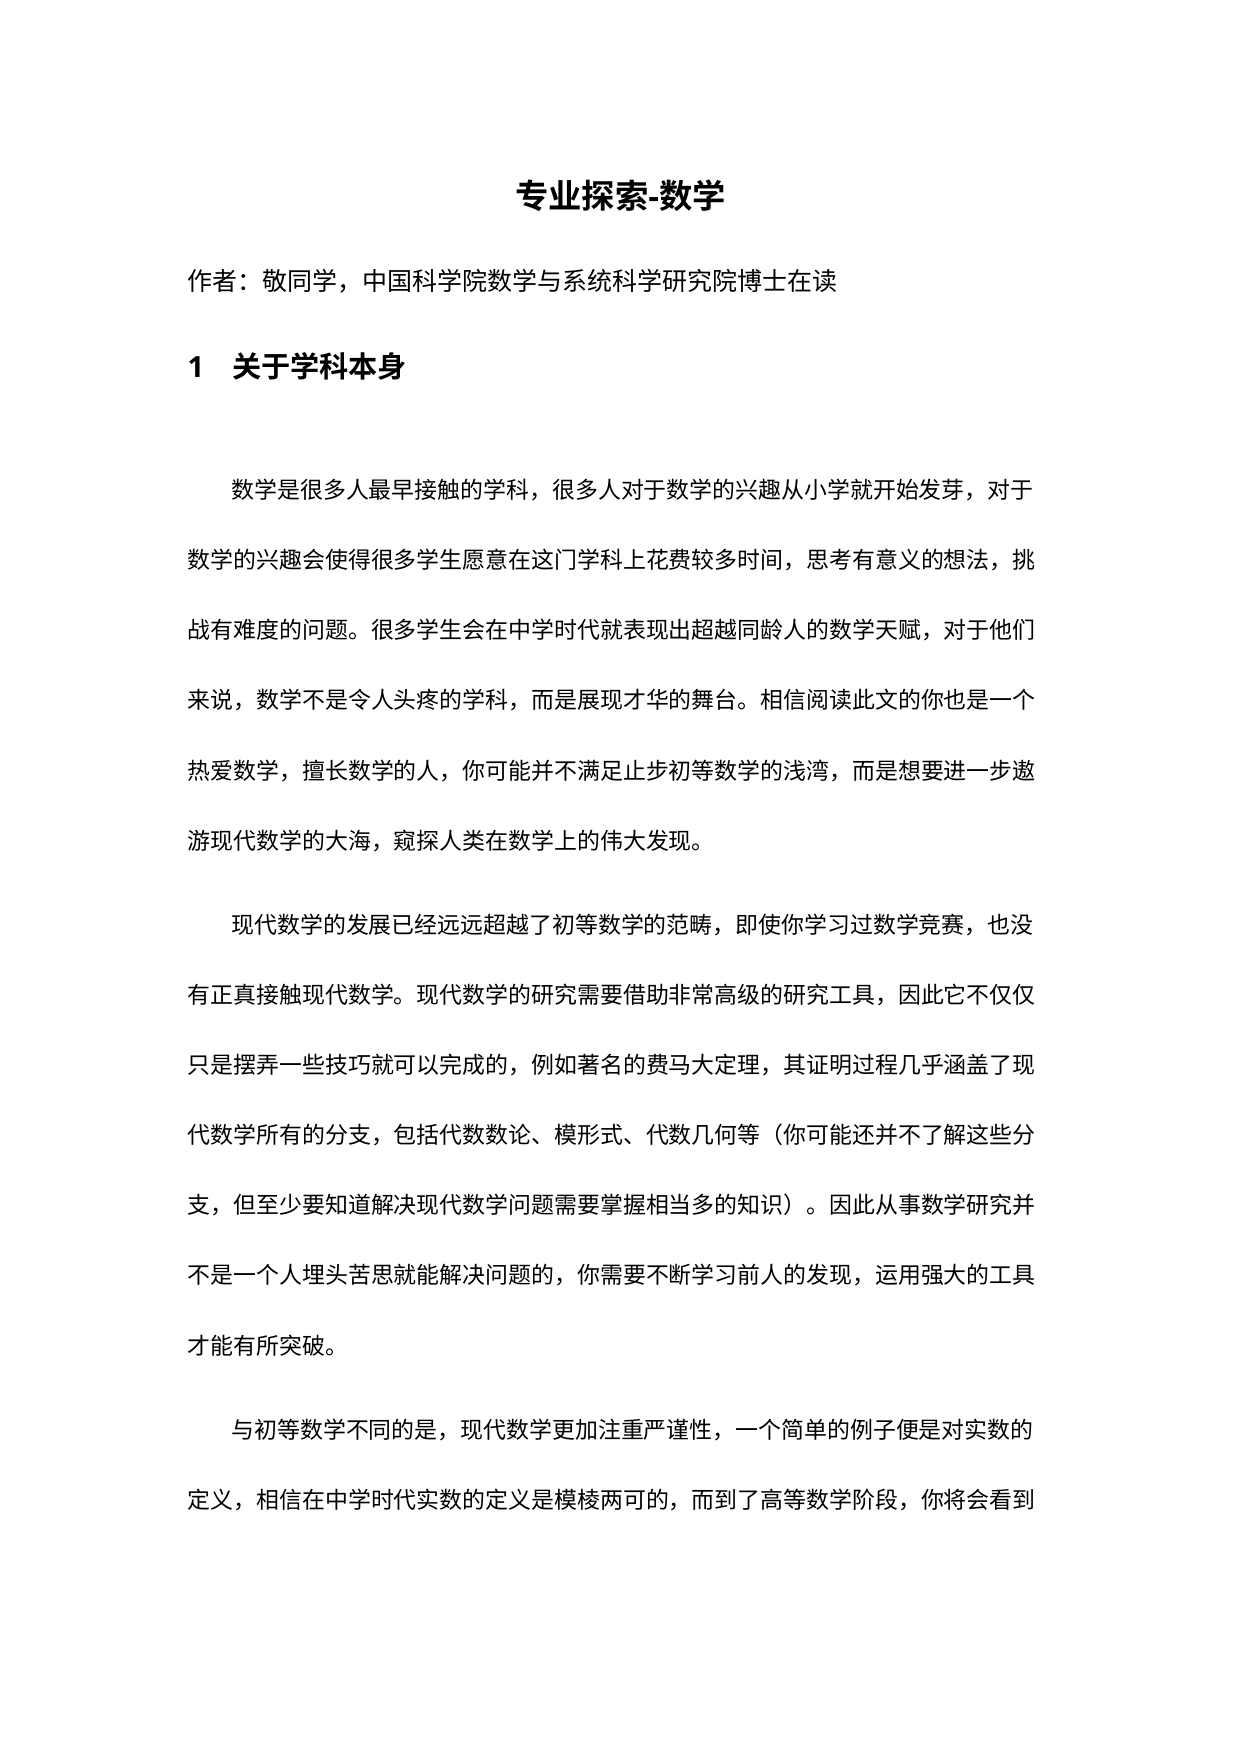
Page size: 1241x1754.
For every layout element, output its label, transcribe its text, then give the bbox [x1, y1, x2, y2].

text 现代数学的发展已经远远超越了初等数学的范畴，即使你学习过数学竞赛，也没有正真接触现代数学。现代数学的研究需要借助非常高级的研究工具，因此它不仅仅只是摆弄一些技巧就可以完成的，例如著名的费马大定理，其证明过程几乎涵盖了现代数学所有的分支，包括代数数论、模形式、代数几何等（你可能还并不了解这些分支，但至少要知道解决现代数学问题需要掌握相当多的知识）。因此从事数学研究并不是一个人埋头苦思就能解决问题的，你需要不断学习前人的发现，运用强大的工具才能有所突破。 [187, 891, 1053, 1377]
text 数学是很多人最早接触的学科，很多人对于数学的兴趣从小学就开始发芽，对于数学的兴趣会使得很多学生愿意在这门学科上花费较多时间，思考有意义的想法，挑战有难度的问题。很多学生会在中学时代就表现出超越同龄人的数学天赋，对于他们来说，数学不是令人头疼的学科，而是展现才华的舞台。相信阅读此文的你也是一个热爱数学，擅长数学的人，你可能并不满足止步初等数学的浅湾，而是想要进一步遨游现代数学的大海，窥探人类在数学上的伟大发现。 [187, 456, 1053, 872]
subtitle 关于学科本身 [187, 332, 1053, 397]
text 作者：敬同学，中国科学院数学与系统科学研究院博士在读 [187, 247, 953, 312]
text 专业探索-数学 [187, 162, 1053, 227]
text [187, 1396, 1053, 1531]
